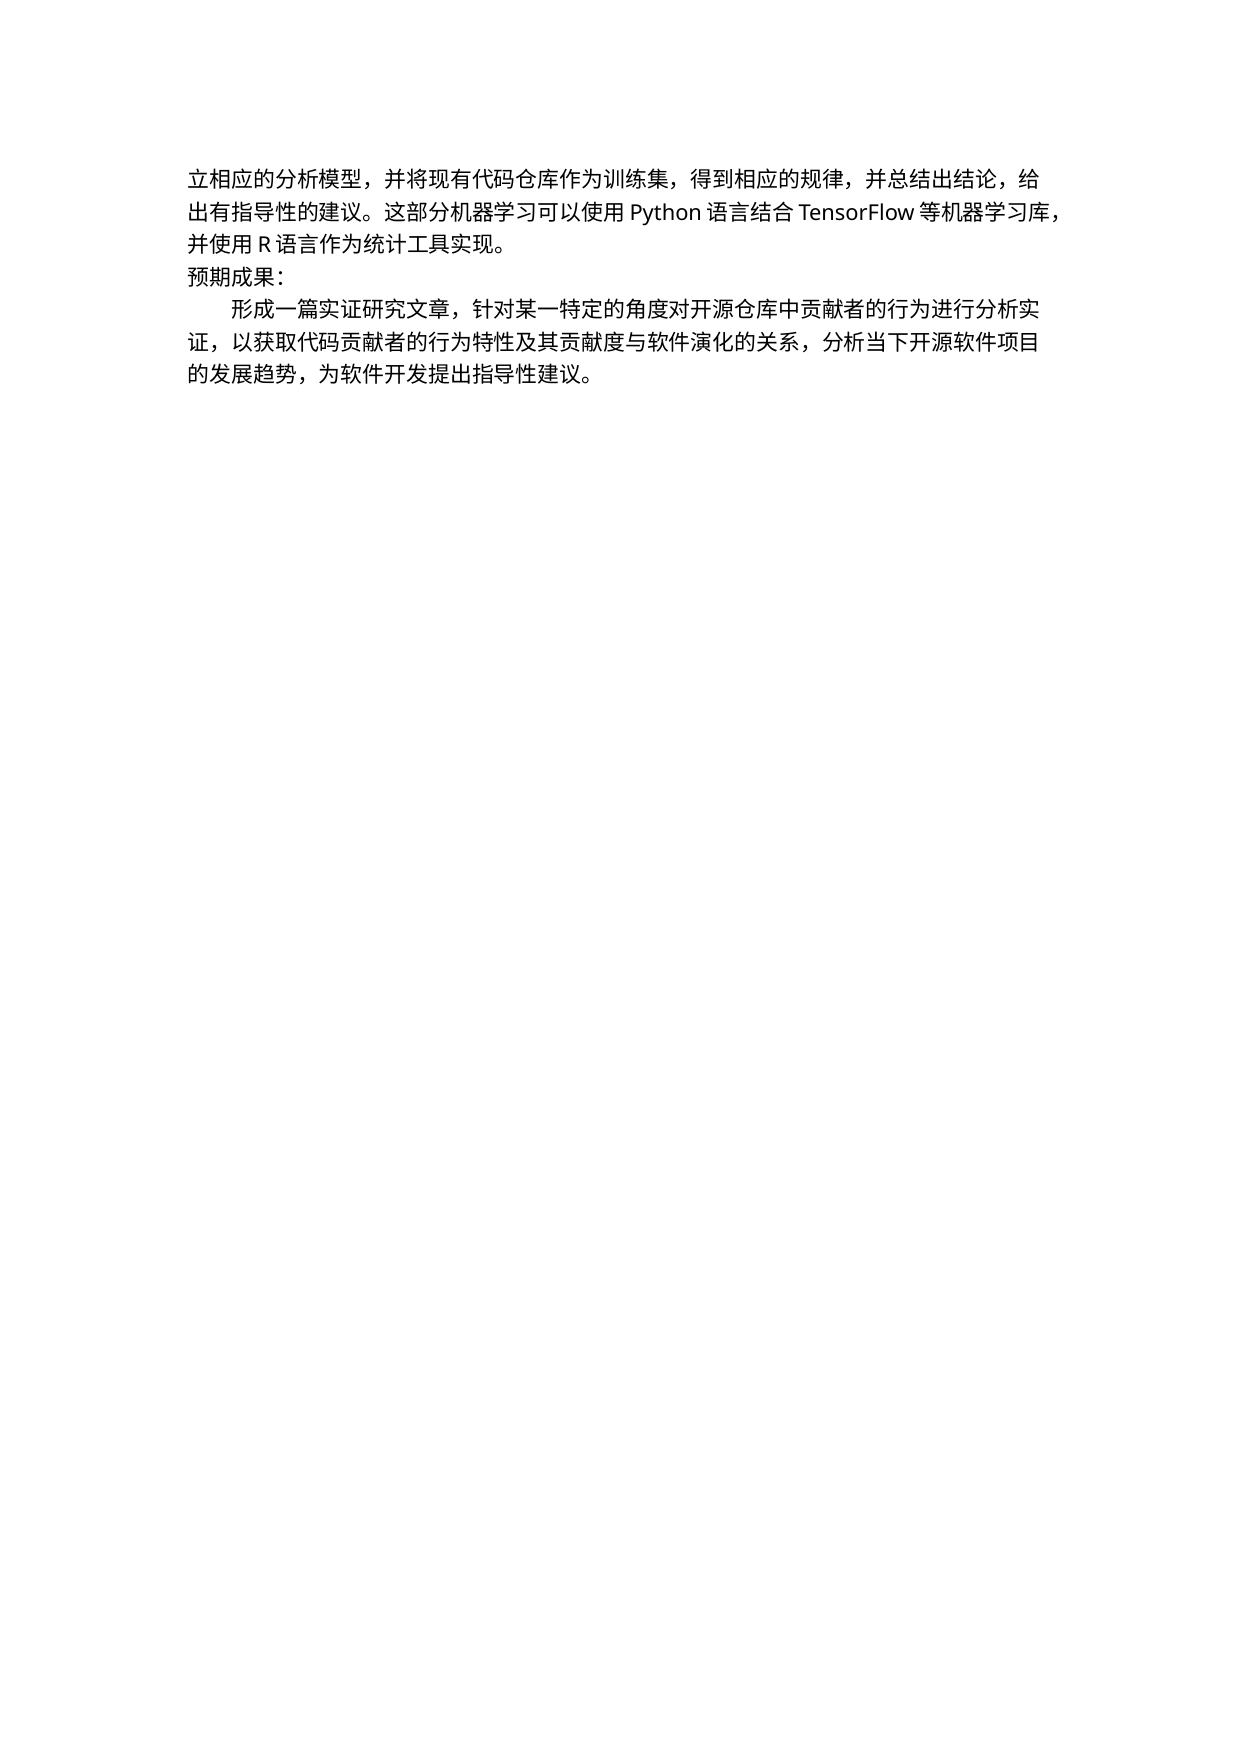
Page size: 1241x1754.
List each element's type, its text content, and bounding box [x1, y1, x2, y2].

text 形成一篇实证研究文章，针对某一特定的角度对开源仓库中贡献者的行为进行分析实证，以获取代码贡献者的行为特性及其贡献度与软件演化的关系，分析当下开源软件项目的发展趋势，为软件开发提出指导性建议。 [187, 292, 1053, 389]
text 预期成果： [187, 259, 1053, 292]
